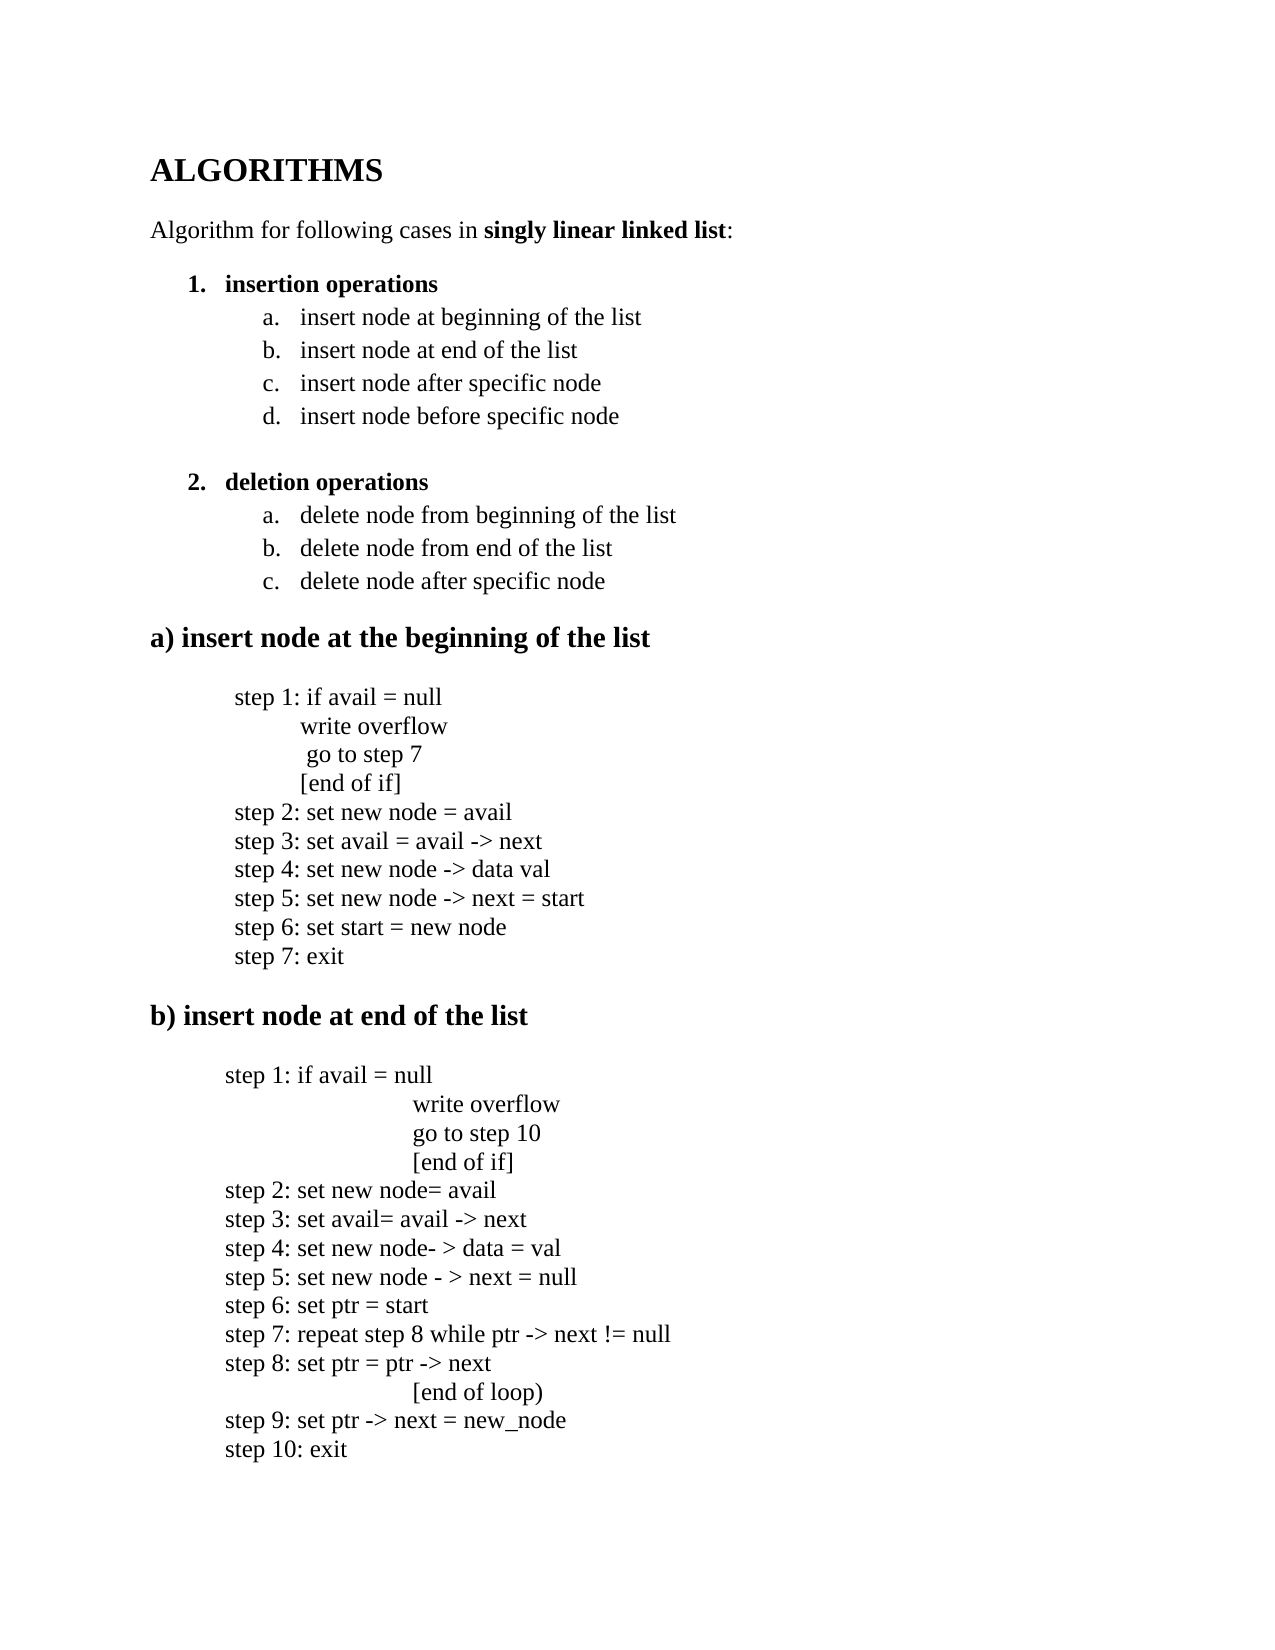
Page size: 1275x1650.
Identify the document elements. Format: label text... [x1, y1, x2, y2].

text b) insert node at end of the list [150, 998, 1125, 1032]
text step 10: exit [150, 1434, 1125, 1463]
list insert node at beginning of the list [262, 302, 1125, 331]
text step 6: set start = new node [234, 912, 1125, 941]
text Algorithm for following cases in singly linear linked list: [150, 215, 1125, 244]
text go to step 10 [150, 1118, 1125, 1147]
text step 1: if avail = null [234, 682, 1125, 711]
text a) insert node at the beginning of the list [150, 620, 1125, 653]
list deletion operations [187, 467, 1125, 496]
list insertion operations [187, 269, 1125, 297]
list delete node from beginning of the list [262, 500, 1125, 529]
text step 4: set new node -> data val [234, 854, 1125, 883]
text step 2: set new node = avail [234, 797, 1125, 826]
text step 7: repeat step 8 while ptr -> next != null [150, 1319, 1125, 1348]
list insert node at end of the list [262, 335, 1125, 363]
text go to step 7 [234, 739, 1125, 768]
list insert node after specific node [262, 368, 1125, 397]
text step 6: set ptr = start [150, 1291, 1125, 1319]
text step 8: set ptr = ptr -> next [150, 1348, 1125, 1377]
text step 4: set new node- > data = val [150, 1233, 1125, 1262]
text step 3: set avail = avail -> next [234, 826, 1125, 854]
text ALGORITHMS [150, 150, 1125, 188]
list insert node before specific node [262, 401, 1125, 429]
text step 5: set new node - > next = null [150, 1262, 1125, 1291]
text [end of loop) [150, 1377, 1125, 1406]
list delete node after specific node [262, 566, 1125, 595]
text step 9: set ptr -> next = new_node [150, 1406, 1125, 1434]
text step 2: set new node= avail [150, 1176, 1125, 1204]
text write overflow [150, 1089, 1125, 1118]
text step 1: if avail = null [150, 1061, 1125, 1089]
text step 5: set new node -> next = start [234, 883, 1125, 912]
text [end of if] [234, 768, 1125, 797]
text [end of if] [150, 1147, 1125, 1176]
text step 3: set avail= avail -> next [150, 1204, 1125, 1233]
text step 7: exit [234, 941, 1125, 969]
text write overflow [234, 711, 1125, 739]
list delete node from end of the list [262, 533, 1125, 562]
